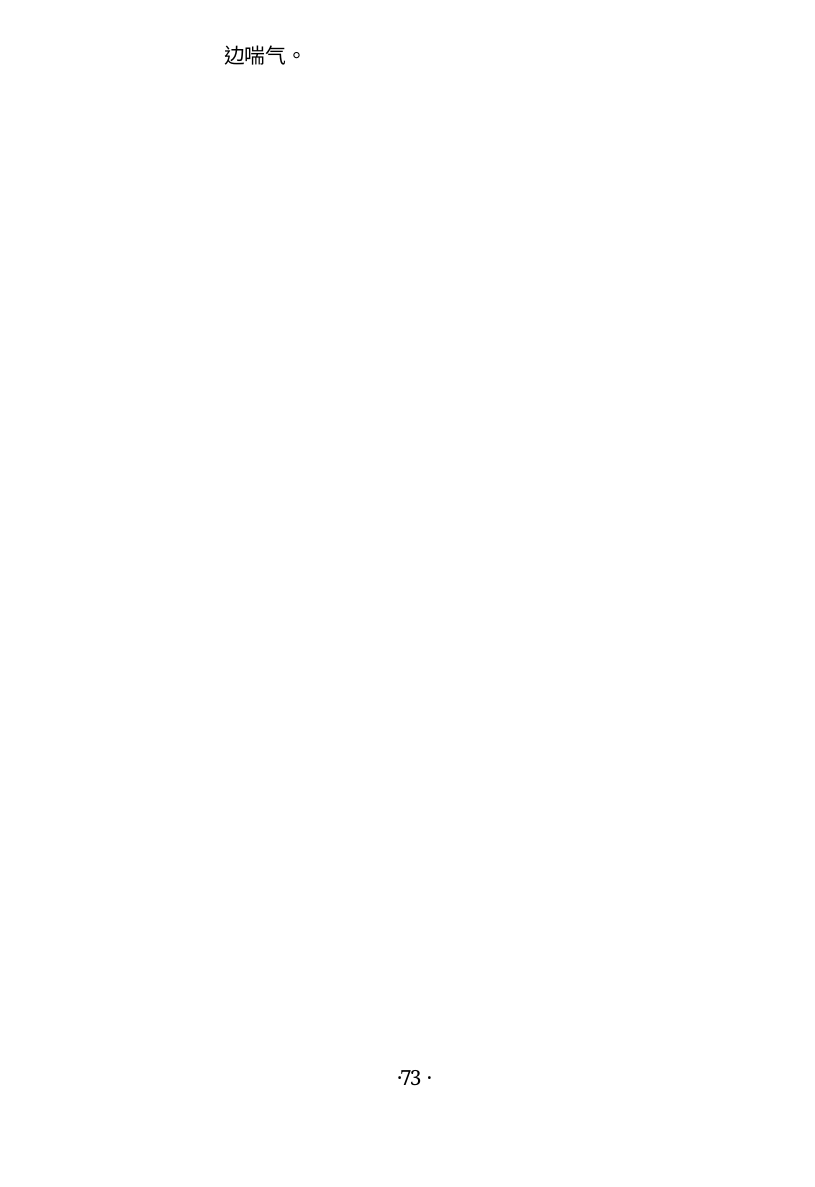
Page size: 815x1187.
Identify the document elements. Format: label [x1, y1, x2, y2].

text [213, 42, 702, 70]
